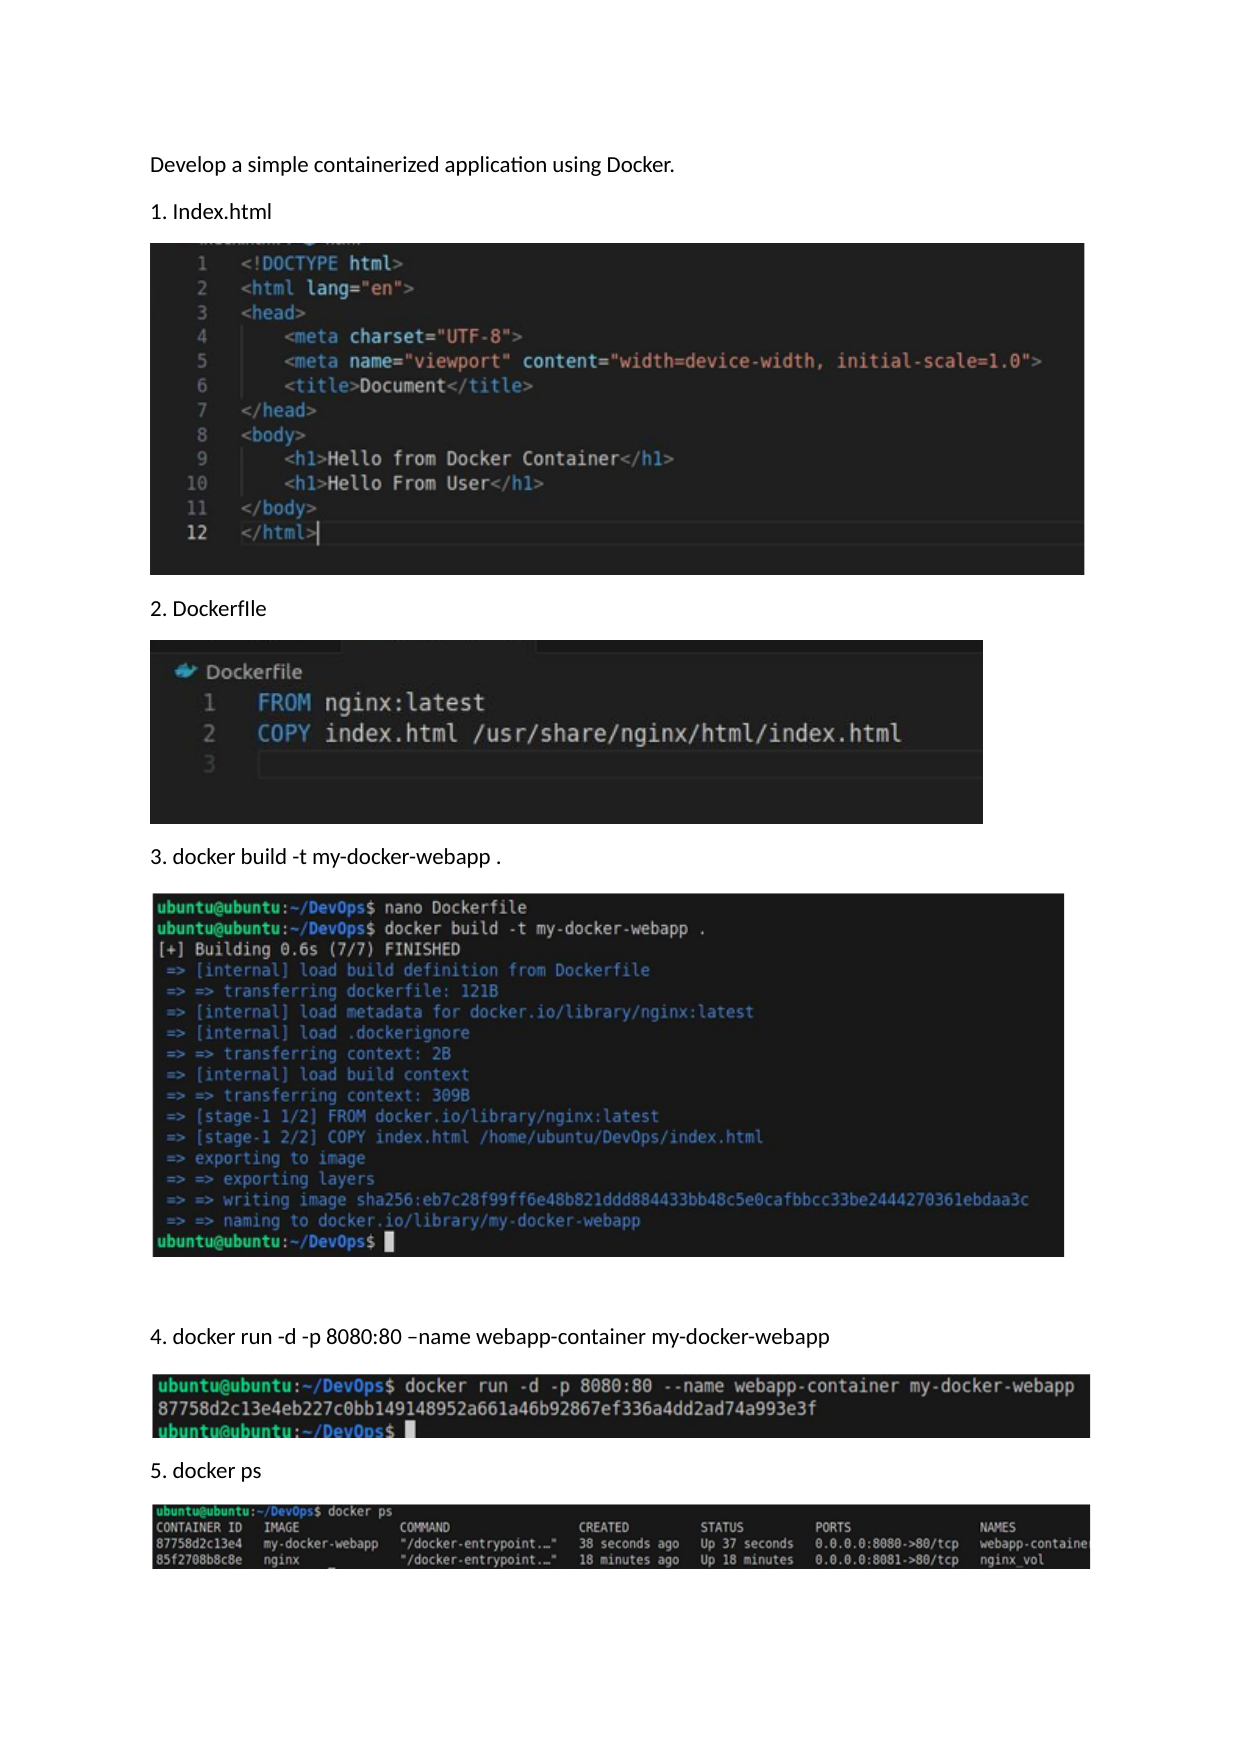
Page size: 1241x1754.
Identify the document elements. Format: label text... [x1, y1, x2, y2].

text 4. docker run -d -p 8080:80 –name webapp-container my-docker-webapp [150, 1322, 1090, 1350]
picture [150, 889, 1065, 1257]
picture [150, 1369, 1091, 1438]
text 1. Index.html [150, 197, 1090, 225]
picture [150, 640, 983, 824]
picture [150, 1503, 1091, 1569]
picture [150, 243, 1085, 575]
text 5. docker ps [150, 1456, 1090, 1484]
text 3. docker build -t my-docker-webapp . [150, 842, 1090, 870]
text 2. DockerfIle [150, 594, 1090, 622]
text Develop a simple containerized application using Docker. [150, 150, 1090, 178]
